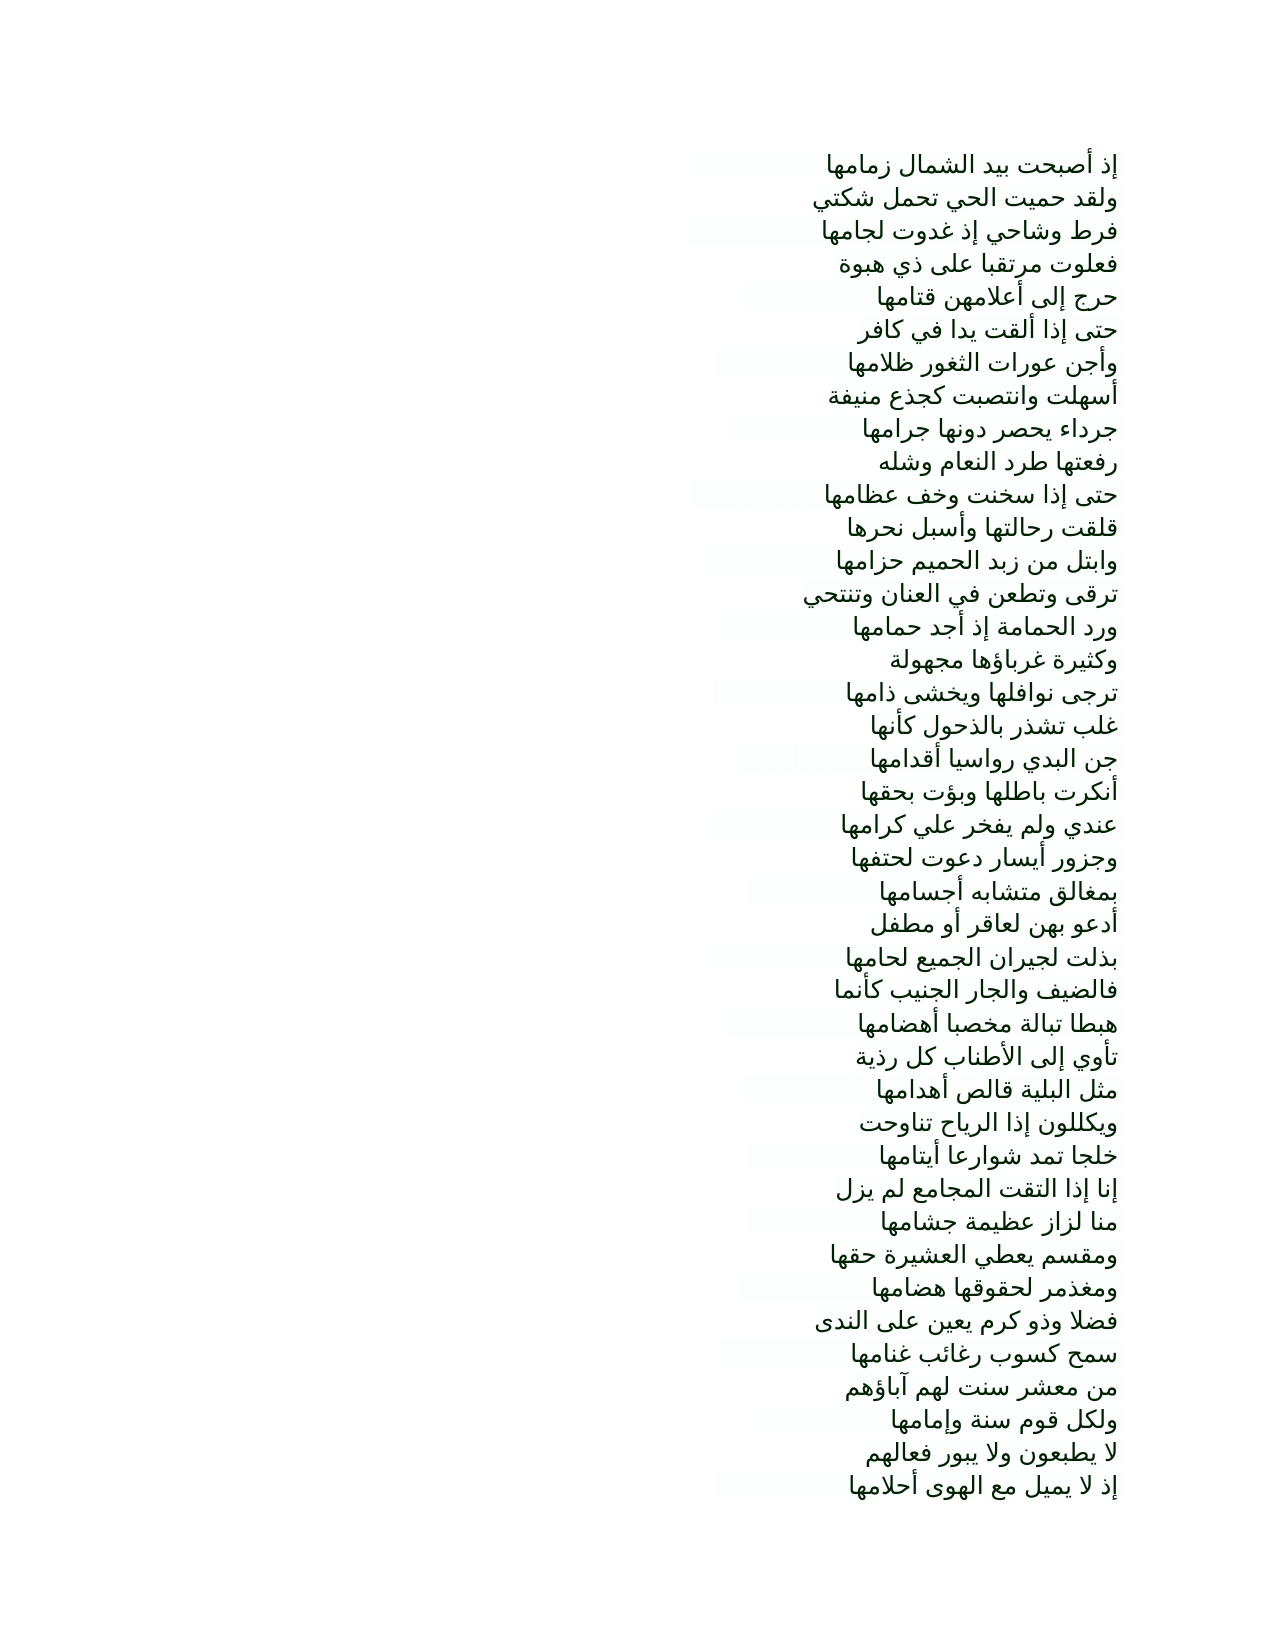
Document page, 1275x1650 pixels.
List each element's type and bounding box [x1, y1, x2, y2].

text [150, 150, 1125, 1499]
